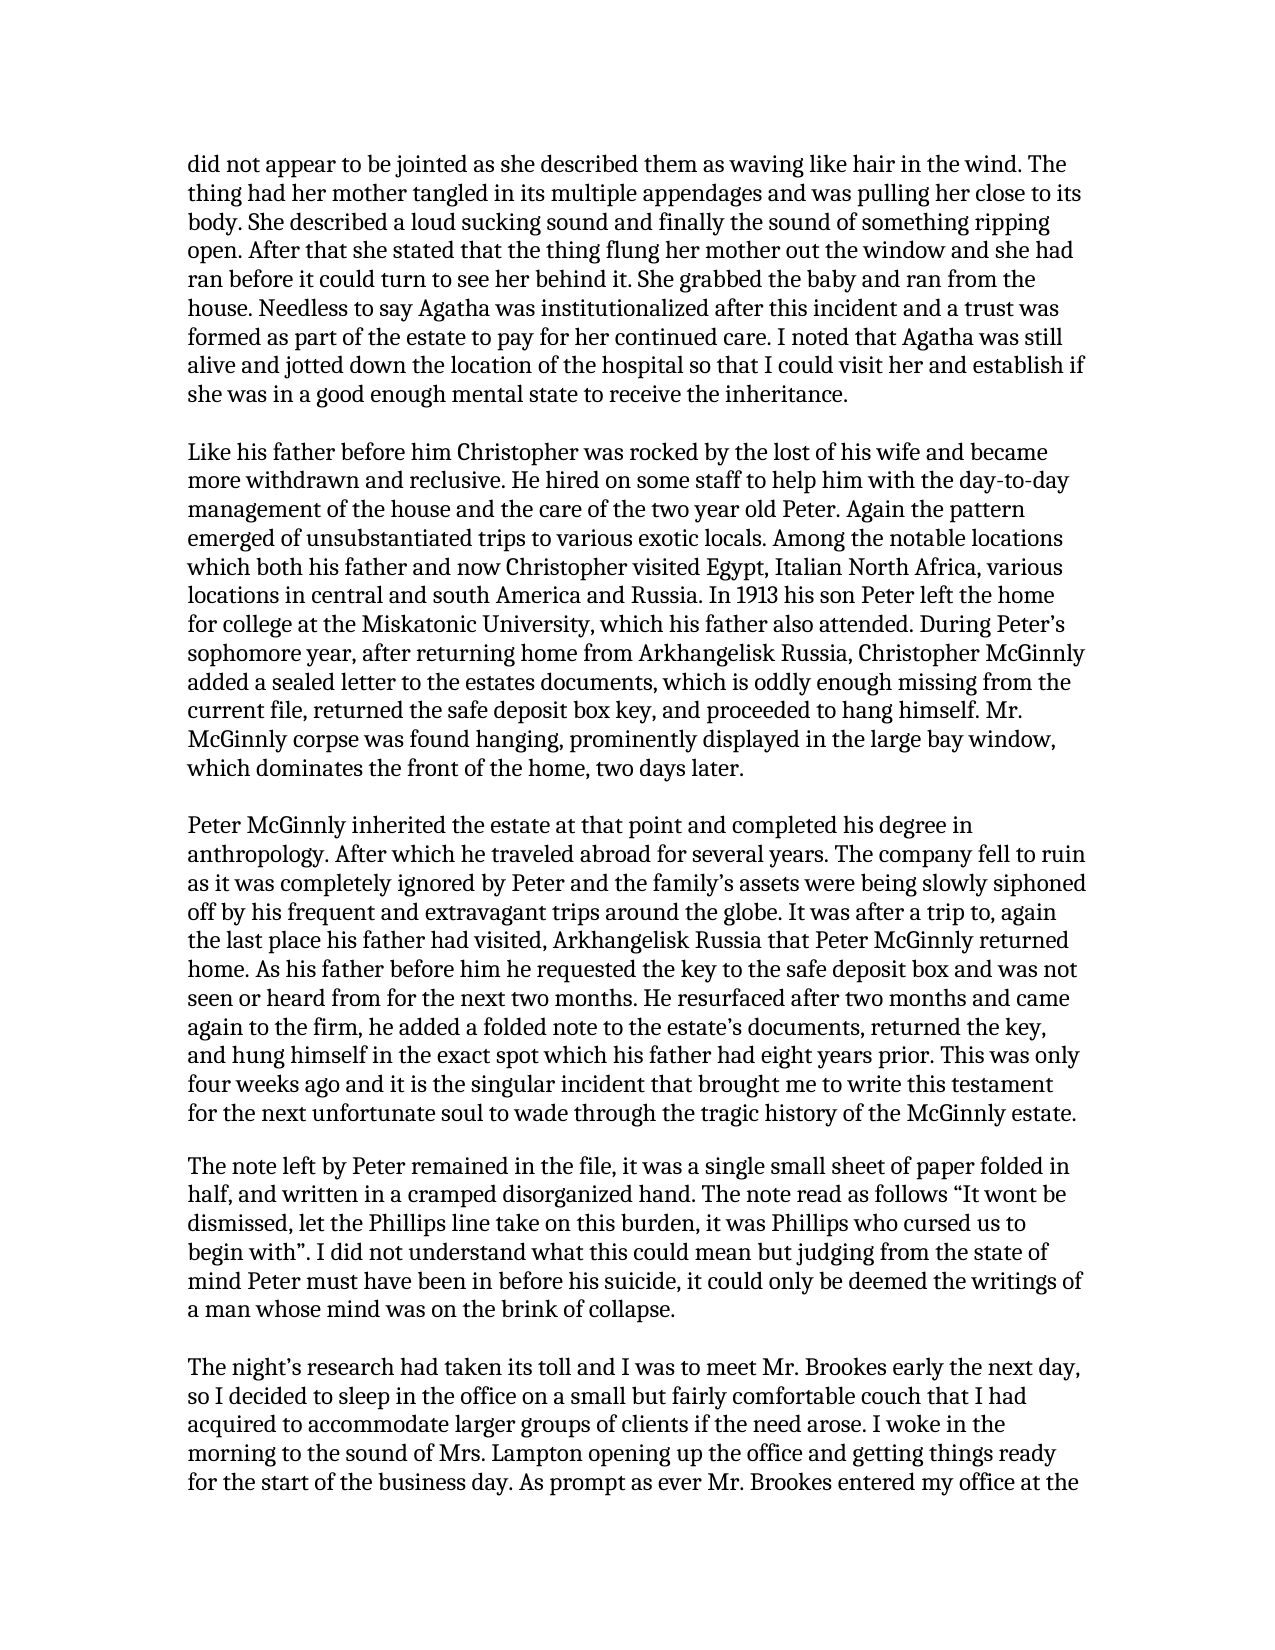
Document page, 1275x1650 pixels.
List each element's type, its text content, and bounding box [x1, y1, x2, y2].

text Like his father before him Christopher was rocked by the lost of his wife and became more withdrawn and reclusive. He hired on some staff to help him with the day-to-day management of the house and the care of the two year old Peter. Again the pattern emerged of unsubstantiated trips to various exotic locals. Among the notable locations which both his father and now Christopher visited Egypt, Italian North Africa, various locations in central and south America and Russia. In 1913 his son Peter left the home for college at the Miskatonic University, which his father also attended. During Peter’s sophomore year, after returning home from Arkhangelisk Russia, Christopher McGinnly added a sealed letter to the estates documents, which is oddly enough missing from the current file, returned the safe deposit box key, and proceeded to hang himself. Mr. McGinnly corpse was found hanging, prominently displayed in the large bay window, which dominates the front of the home, two days later. [187, 437, 1087, 782]
text The note left by Peter remained in the file, it was a single small sheet of paper folded in half, and written in a cramped disorganized hand. The note read as follows “It wont be dismissed, let the Phillips line take on this burden, it was Phillips who cursed us to begin with”. I did not understand what this could mean but judging from the state of mind Peter must have been in before his suicide, it could only be deemed the writings of a man whose mind was on the brink of collapse. [187, 1152, 1087, 1324]
text Peter McGinnly inherited the estate at that point and completed his degree in anthropology. After which he traveled abroad for several years. The company fell to ruin as it was completely ignored by Peter and the family’s assets were being slowly siphoned off by his frequent and extravagant trips around the globe. It was after a trip to, again the last place his father had visited, Arkhangelisk Russia that Peter McGinnly returned home. As his father before him he requested the key to the safe deposit box and was not seen or heard from for the next two months. He resurfaced after two months and came again to the firm, he added a folded note to the estate’s documents, returned the key, and hung himself in the exact spot which his father had eight years prior. This was only four weeks ago and it is the singular incident that brought me to write this testament for the next unfortunate soul to wade through the tragic history of the McGinnly estate. [187, 811, 1087, 1127]
